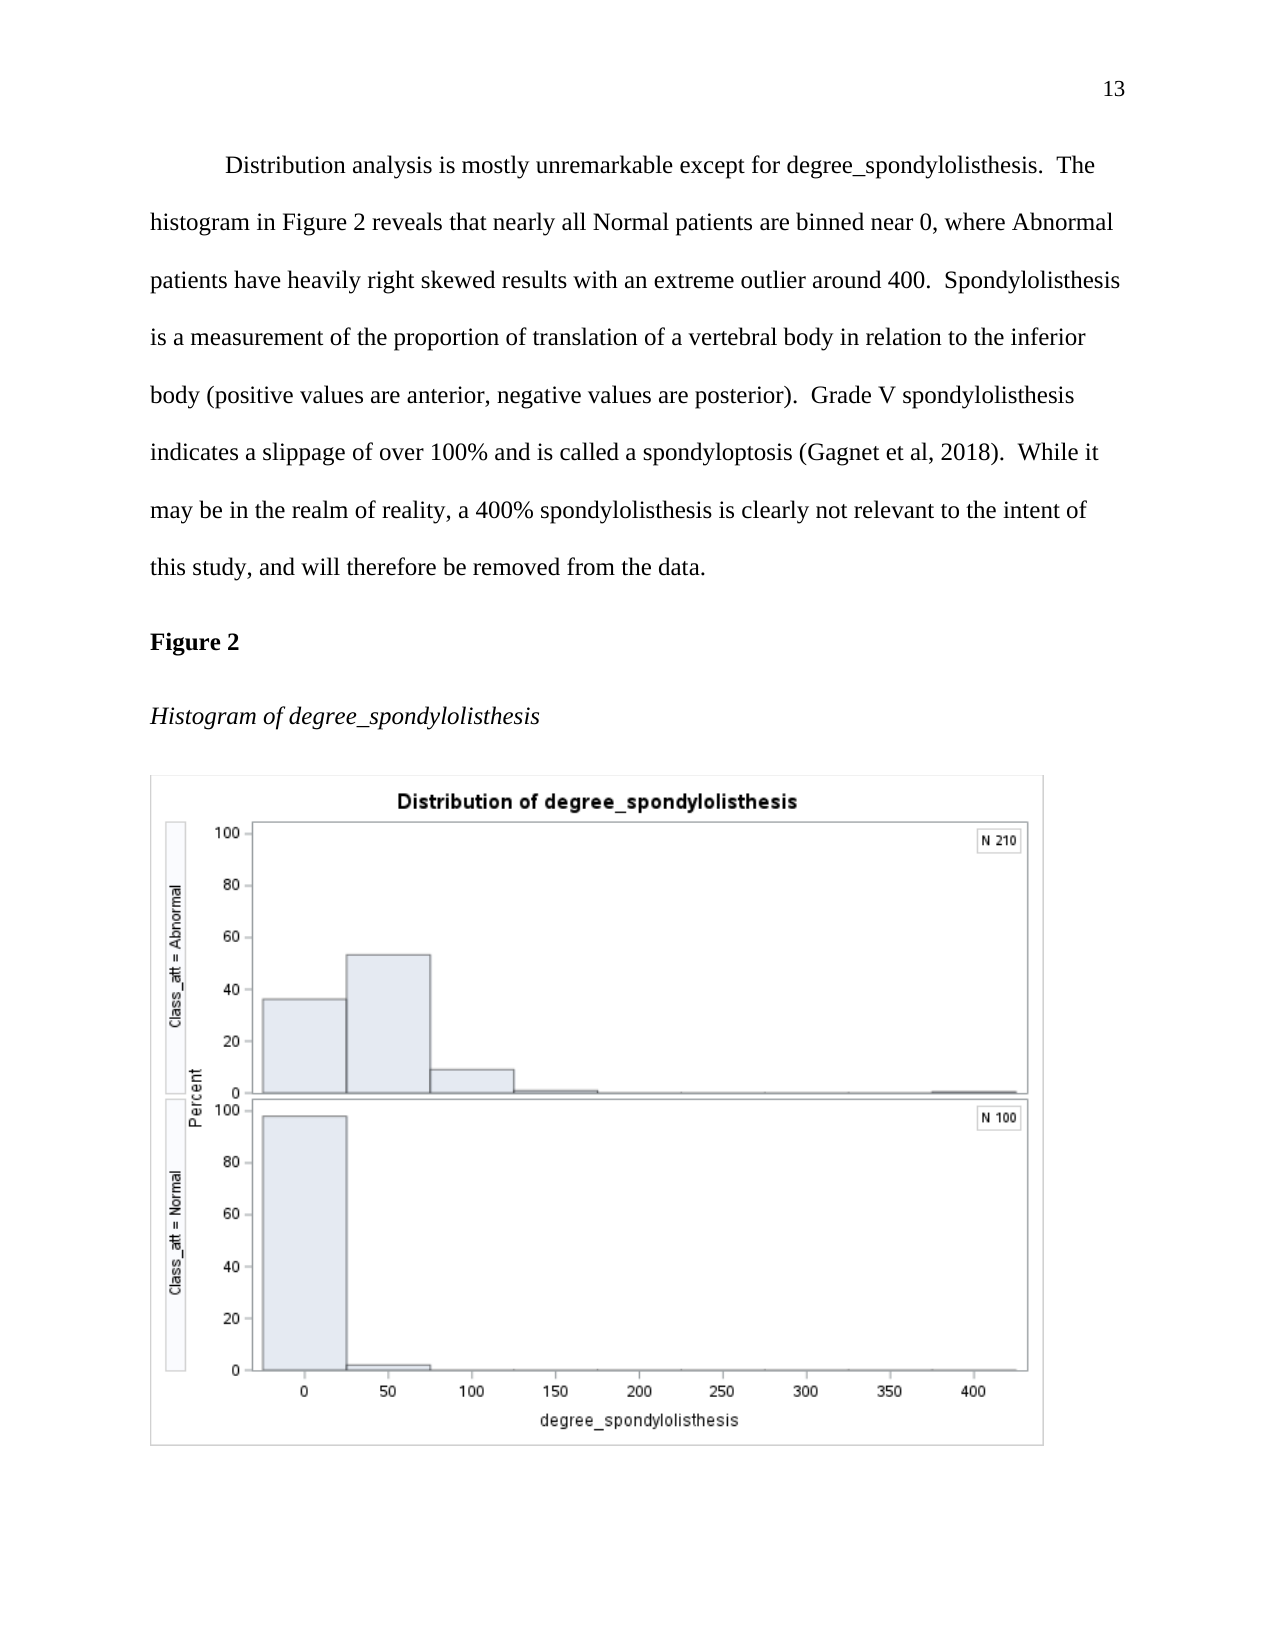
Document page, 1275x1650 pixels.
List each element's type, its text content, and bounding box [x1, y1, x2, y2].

picture [150, 775, 1044, 1446]
text Distribution analysis is mostly unremarkable except for degree_spondylolisthesis. The histogram in Figure 2 reveals that nearly all Normal patients are binned near 0, where Abnormal patients have heavily right skewed results with an extreme outlier around 400. Spondylolisthesis is a measurement of the proportion of translation of a vertebral body in relation to the inferior body (positive values are anterior, negative values are posterior). Grade V spondylolisthesis indicates a slippage of over 100% and is called a spondyloptosis (Gagnet et al, 2018). While it may be in the realm of reality, a 400% spondylolisthesis is clearly not relevant to the intent of this study, and will therefore be removed from the data. [150, 150, 1125, 581]
text Histogram of degree_spondylolisthesis [150, 701, 1125, 729]
text Figure 2 [150, 627, 1125, 655]
